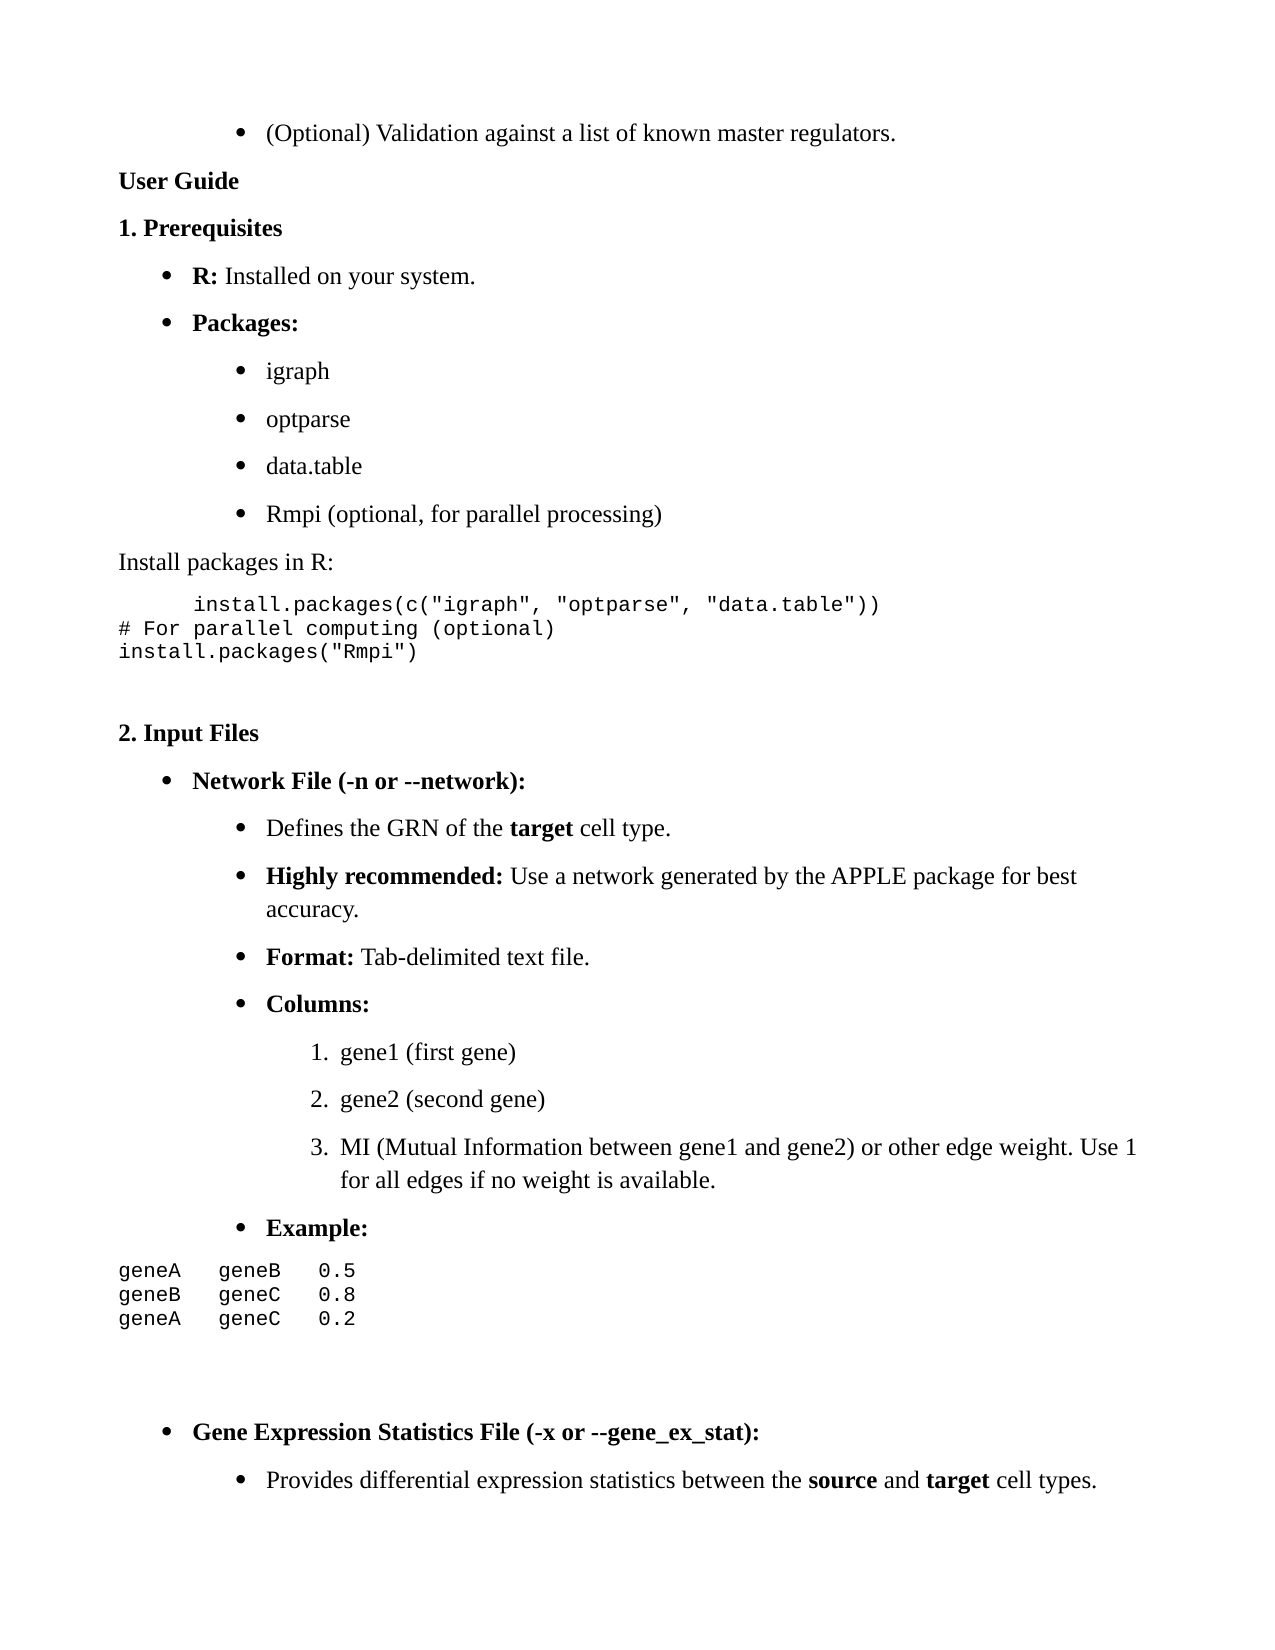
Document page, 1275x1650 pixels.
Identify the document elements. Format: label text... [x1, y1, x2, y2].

text User Guide [118, 166, 1157, 194]
list Defines the GRN of the target cell type. [236, 813, 1157, 842]
list Provides differential expression statistics between the source and target cell types. [236, 1465, 1157, 1494]
list Highly recommended: Use a network generated by the APPLE package for best accuracy. [236, 861, 1157, 923]
list Packages: [162, 308, 1157, 337]
list R: Installed on your system. [162, 261, 1157, 290]
list install.packages(c("igraph", "optparse", "data.table")) [118, 594, 1157, 618]
list geneB geneC 0.8 [118, 1284, 1157, 1308]
list Columns: [236, 989, 1157, 1018]
text 1. Prerequisites [118, 213, 1157, 242]
list install.packages("Rmpi") [118, 641, 1157, 665]
list Rmpi (optional, for parallel processing) [236, 499, 1157, 528]
text 2. Input Files [118, 718, 1157, 747]
list Format: Tab-delimited text file. [236, 942, 1157, 970]
list igraph [236, 356, 1157, 385]
list # For parallel computing (optional) [118, 618, 1157, 641]
list geneA geneB 0.5 [118, 1260, 1157, 1284]
list gene2 (second gene) [310, 1084, 1157, 1113]
list geneA geneC 0.2 [118, 1308, 1157, 1331]
list optparse [236, 404, 1157, 432]
list MI (Mutual Information between gene1 and gene2) or other edge weight. Use 1 for all edges if no weight is available. [310, 1132, 1157, 1194]
list Network File (-n or --network): [162, 766, 1157, 794]
list Install packages in R: [118, 547, 1157, 575]
list Example: [236, 1213, 1157, 1241]
list Gene Expression Statistics File (-x or --gene_ex_stat): [162, 1417, 1157, 1446]
list (Optional) Validation against a list of known master regulators. [236, 118, 1157, 147]
list gene1 (first gene) [310, 1037, 1157, 1066]
list data.table [236, 451, 1157, 480]
